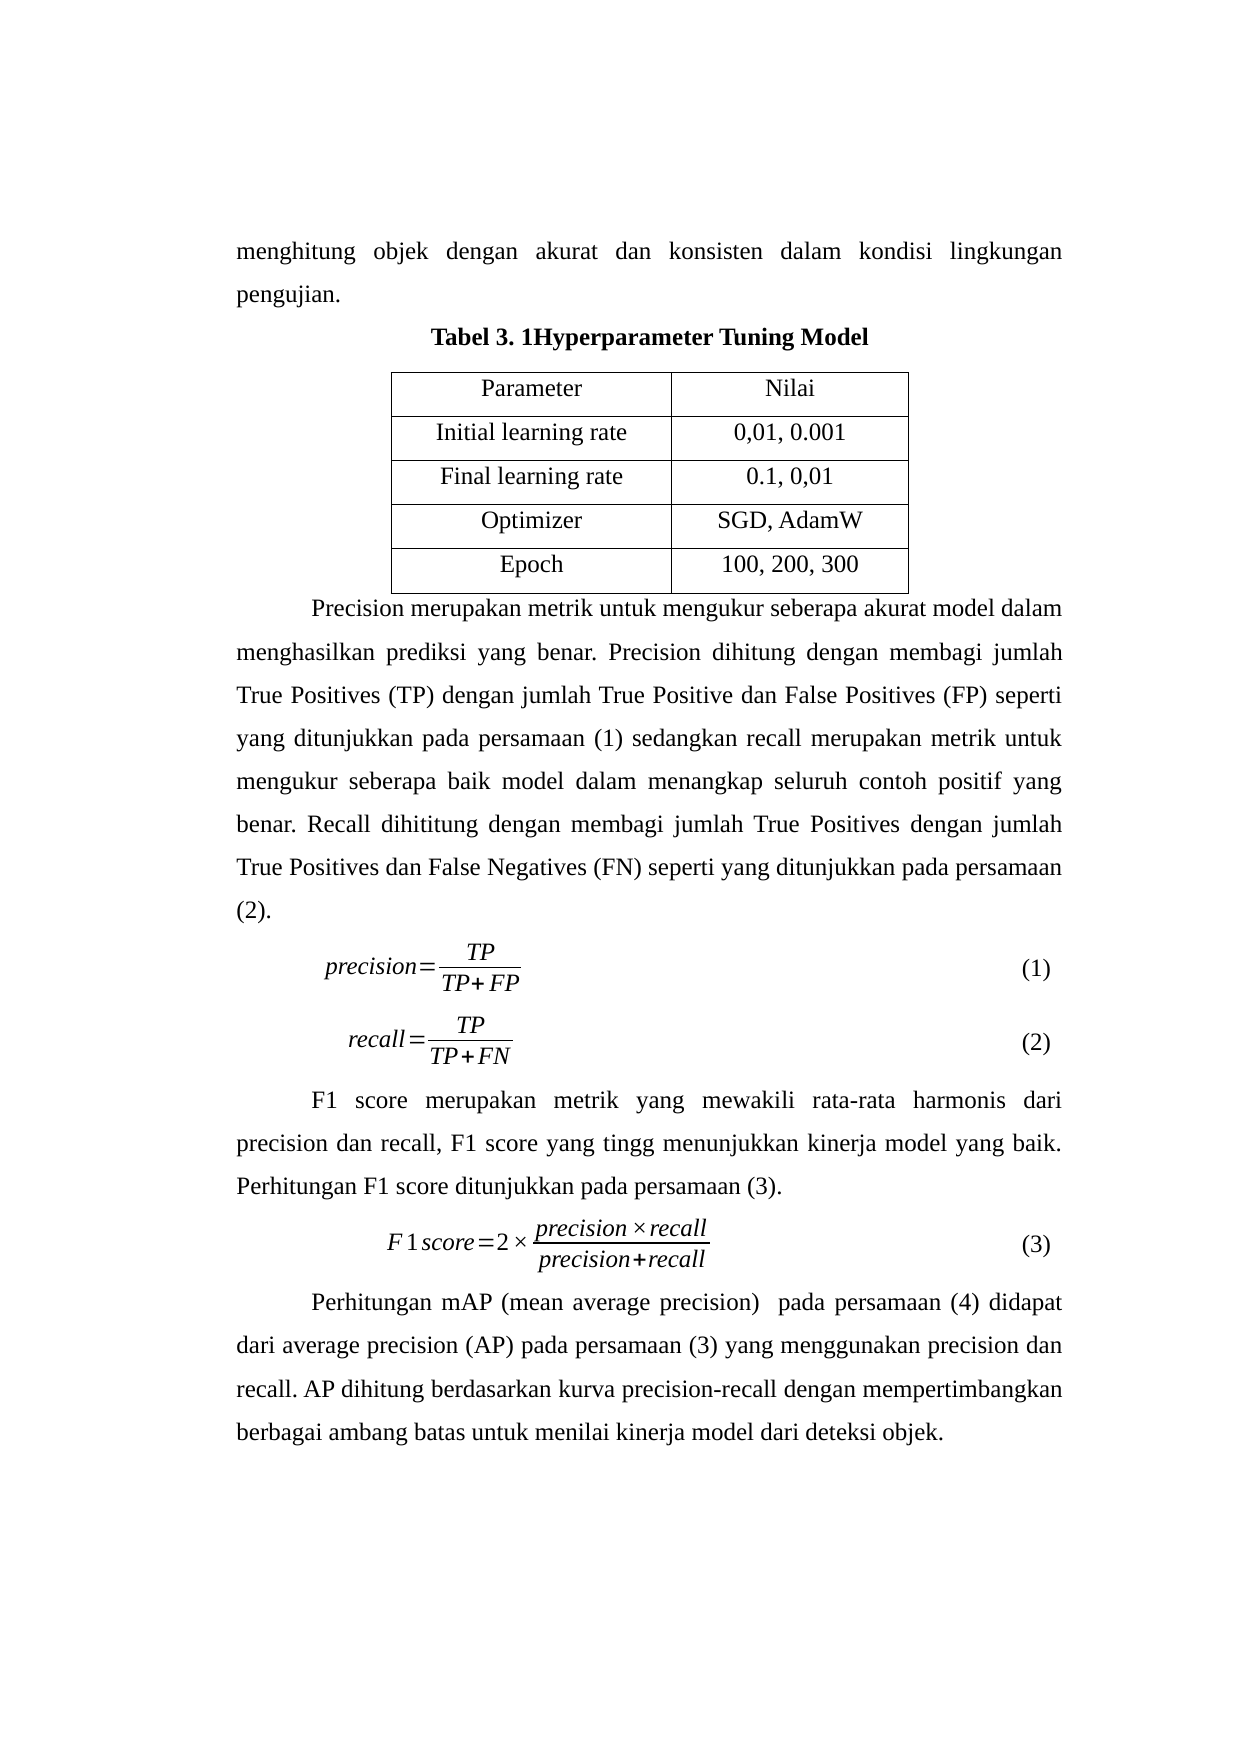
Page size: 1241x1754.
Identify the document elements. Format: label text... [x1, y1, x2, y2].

table_cell Initial learning rate [392, 417, 671, 460]
table_cell [236, 1012, 649, 1085]
table_header Nilai [672, 373, 908, 416]
text Precision merupakan metrik untuk mengukur seberapa akurat model dalam menghasilkan prediksi yang benar. Precision dihitung dengan membagi jumlah True Positives (TP) dengan jumlah True Positive dan False Positives (FP) seperti yang ditunjukkan pada persamaan (1) sedangkan recall merupakan metrik untuk mengukur seberapa baik model dalam menangkap seluruh contoh positif yang benar. Recall dihititung dengan membagi jumlah True Positives dengan jumlah True Positives dan False Negatives (FN) seperti yang ditunjukkan pada persamaan (2). [236, 593, 1063, 924]
table_header (3) [812, 1214, 1062, 1287]
table_cell Epoch [392, 549, 671, 592]
table_header [236, 939, 649, 1012]
text Perhitungan mAP (mean average precision) pada persamaan (4) didapat dari average precision (AP) pada persamaan (3) yang menggunakan precision dan recall. AP dihitung berdasarkan kurva precision-recall dengan mempertimbangkan berbagai ambang batas untuk menilai kinerja model dari deteksi objek. [236, 1287, 1063, 1446]
table_header [236, 1214, 812, 1287]
table_cell (2) [649, 1012, 1062, 1085]
text F1 score merupakan metrik yang mewakili rata-rata harmonis dari precision dan recall, F1 score yang tingg menunjukkan kinerja model yang baik. Perhitungan F1 score ditunjukkan pada persamaan (3). [236, 1085, 1063, 1200]
table_cell 0.1, 0,01 [672, 461, 908, 504]
table_header Parameter [392, 373, 671, 416]
table_cell 100, 200, 300 [672, 549, 908, 592]
table_cell Final learning rate [392, 461, 671, 504]
table_cell SGD, AdamW [672, 505, 908, 548]
table_header (1) [649, 939, 1062, 1012]
table_cell 0,01, 0.001 [672, 417, 908, 460]
text Tabel 3. 1Hyperparameter Tuning Model [236, 322, 1063, 351]
table_cell Optimizer [392, 505, 671, 548]
